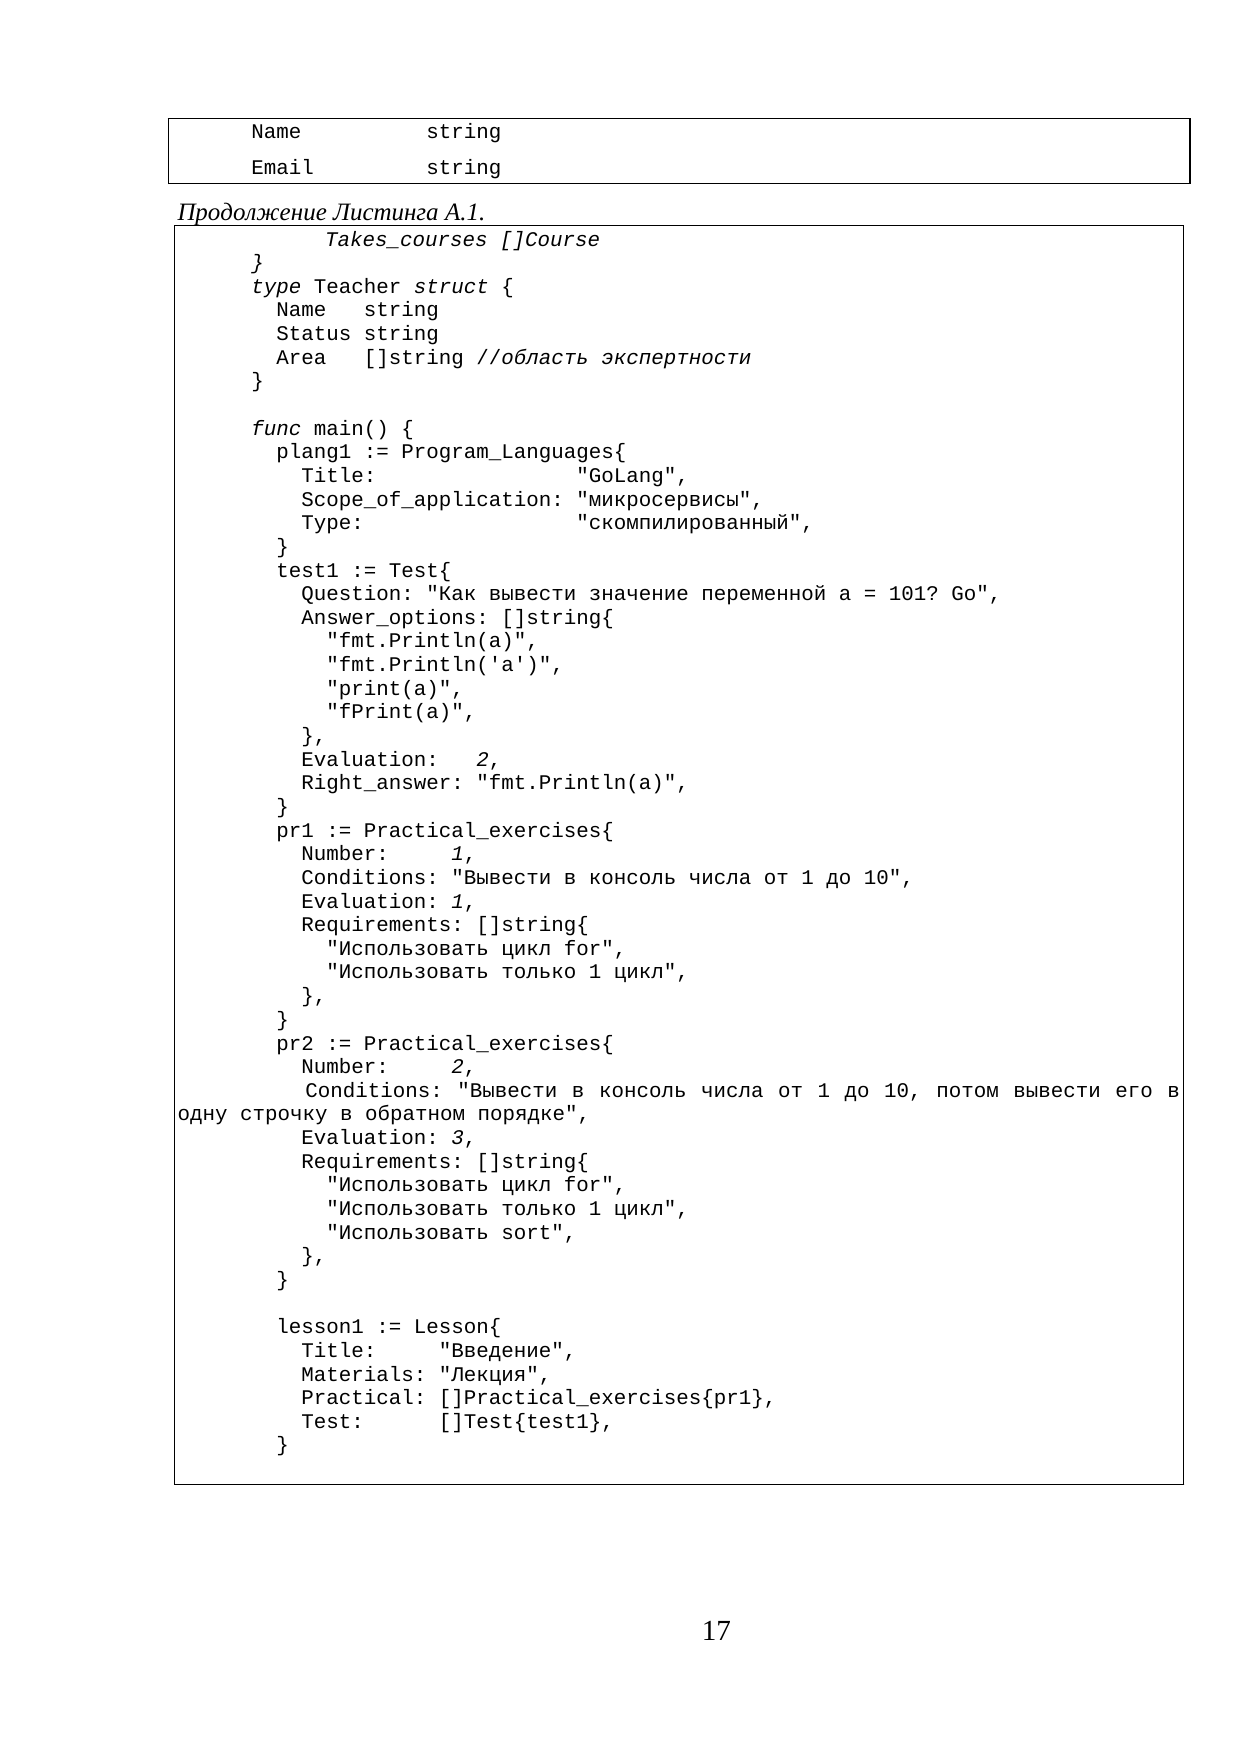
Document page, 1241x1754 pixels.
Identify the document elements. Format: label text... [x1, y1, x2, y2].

text Title: "GoLang", [177, 465, 1181, 489]
text Number: 1, [177, 843, 1181, 867]
text Materials: "Лекция", [177, 1363, 1181, 1387]
text Requirements: []string{ [177, 914, 1181, 938]
text pr2 := Practical_exercises{ [177, 1032, 1181, 1056]
text Requirements: []string{ [177, 1151, 1181, 1174]
text func main() { [177, 418, 1181, 441]
text "Использовать цикл for", [177, 1174, 1181, 1198]
text Test: []Test{test1}, [177, 1411, 1181, 1434]
text Email string [169, 154, 1189, 183]
text Conditions: "Вывести в консоль числа от 1 до 10", [177, 867, 1181, 891]
text "Использовать только 1 цикл", [177, 962, 1181, 985]
text Title: "Введение", [177, 1340, 1181, 1363]
text } [177, 796, 1181, 820]
text } [177, 252, 1181, 276]
text pr1 := Practical_exercises{ [177, 820, 1181, 843]
text Name string [169, 119, 1189, 145]
text Продолжение Листинга А.1. [177, 197, 1181, 225]
text "Использовать sort", [177, 1222, 1181, 1245]
text }, [177, 985, 1181, 1009]
text Name string [177, 299, 1181, 323]
text Number: 2, [177, 1056, 1181, 1080]
text } [177, 1434, 1181, 1458]
text Scope_of_application: "микросервисы", [177, 489, 1181, 512]
text "Использовать цикл for", [177, 938, 1181, 962]
text } [177, 536, 1181, 559]
text Takes_courses []Course [175, 226, 1183, 252]
text Evaluation: 1, [177, 891, 1181, 914]
text Status string [177, 323, 1181, 347]
text Type: "скомпилированный", [177, 512, 1181, 536]
text }, [177, 725, 1181, 749]
text "fmt.Println(a)", [177, 631, 1181, 654]
text lesson1 := Lesson{ [177, 1316, 1181, 1340]
text test1 := Test{ [177, 559, 1181, 583]
text Area []string //область экспертности [177, 347, 1181, 370]
text "fmt.Println('a')", [177, 654, 1181, 678]
text type Teacher struct { [177, 276, 1181, 299]
text "fPrint(a)", [177, 701, 1181, 725]
text Conditions: "Вывести в консоль числа от 1 до 10, потом вывести его в одну строчку в обратном порядке", [177, 1080, 1181, 1127]
text "print(a)", [177, 678, 1181, 701]
text Evaluation: 2, [177, 749, 1181, 772]
text plang1 := Program_Languages{ [177, 441, 1181, 465]
text } [177, 370, 1181, 394]
text "Использовать только 1 цикл", [177, 1198, 1181, 1222]
text Right_answer: "fmt.Println(a)", [177, 772, 1181, 796]
text Question: "Как вывести значение переменной a = 101? Go", [177, 583, 1181, 607]
text } [177, 1009, 1181, 1032]
text Evaluation: 3, [177, 1127, 1181, 1151]
text Answer_options: []string{ [177, 607, 1181, 631]
text } [177, 1269, 1181, 1293]
text Practical: []Practical_exercises{pr1}, [177, 1387, 1181, 1411]
text }, [177, 1245, 1181, 1269]
